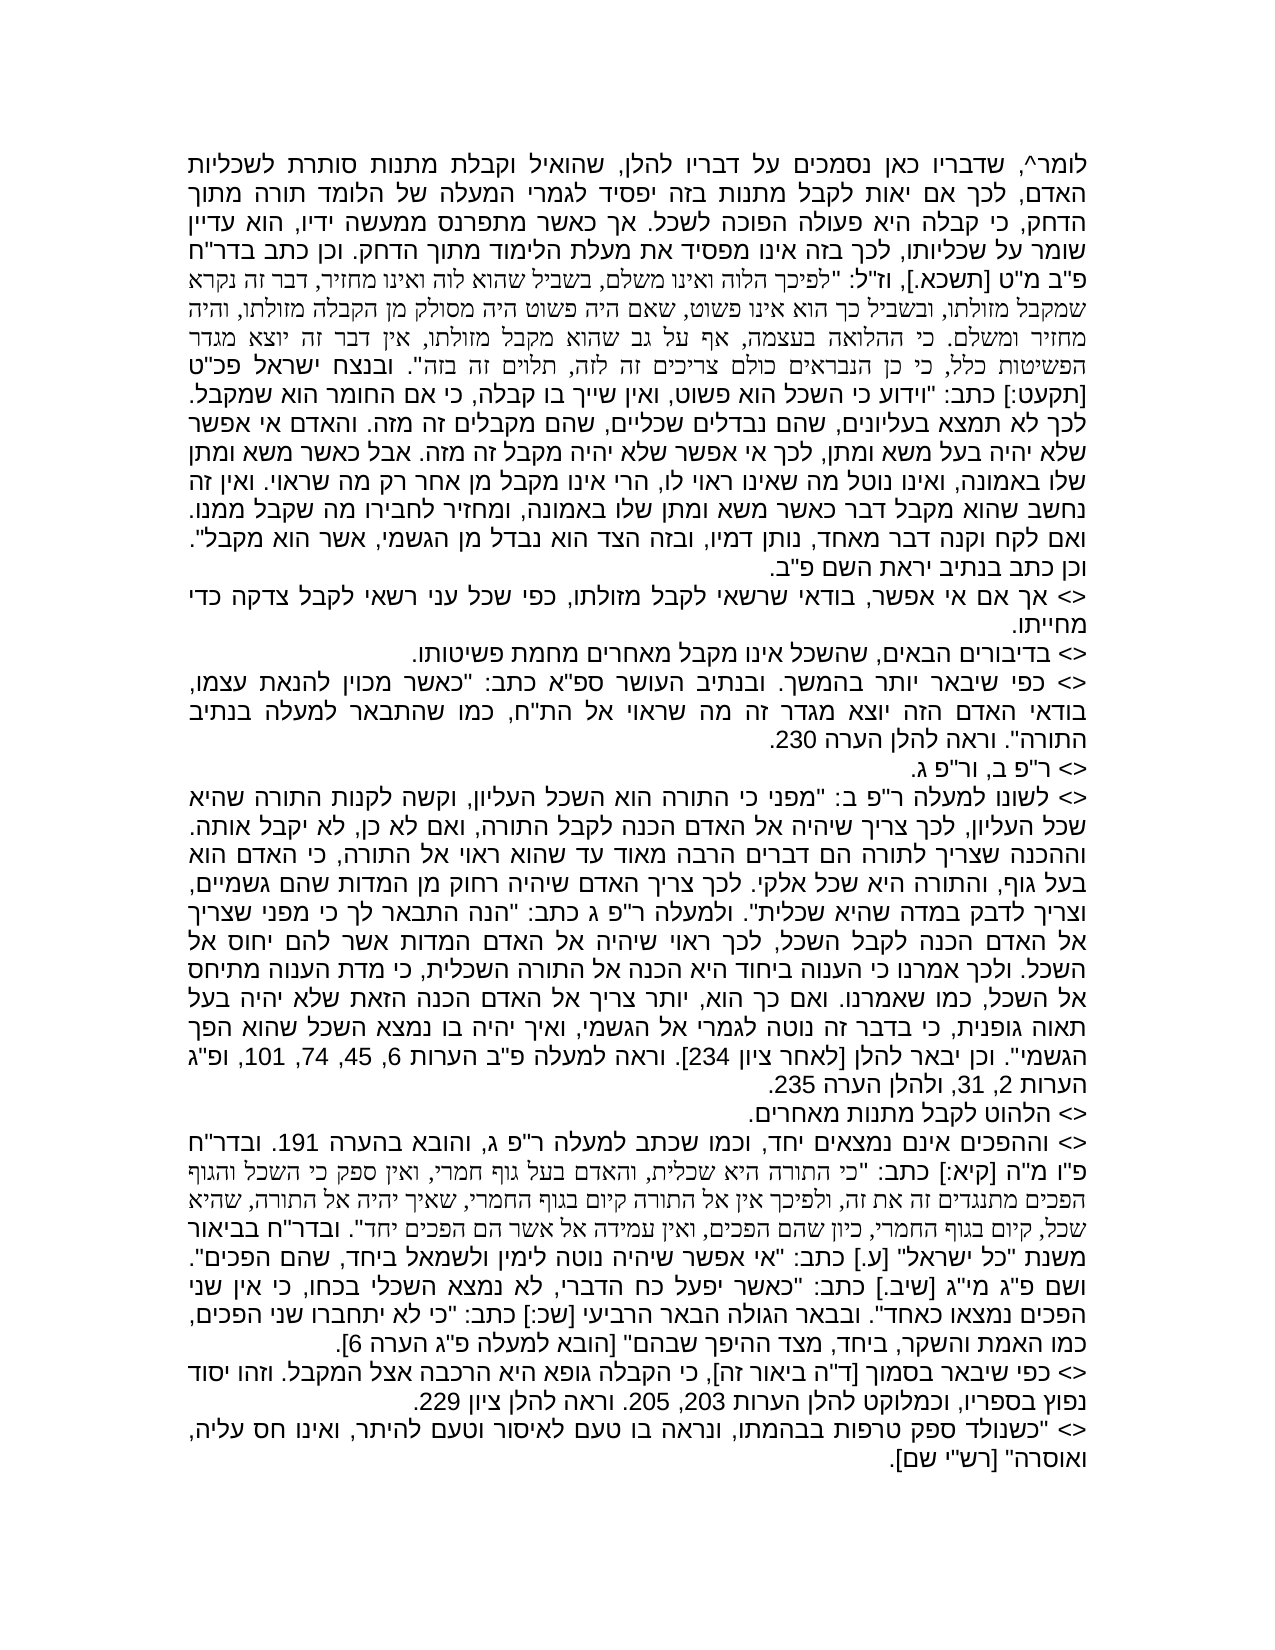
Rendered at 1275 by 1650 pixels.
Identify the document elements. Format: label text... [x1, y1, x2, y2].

text <> כפי שיבאר יותר בהמשך. ובנתיב העושר ספ"א כתב: "כאשר מכוין להנאת עצמו, בודאי האדם הזה יוצא מגדר זה מה שראוי אל הת"ח, כמו שהתבאר למעלה בנתיב התורה". וראה להלן הערה 230. [187, 1070, 1087, 1156]
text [187, 150, 1087, 984]
text <> בדיבורים הבאים, שהשכל אינו מקבל מאחרים מחמת פשיטותו. [187, 1041, 1087, 1070]
text <> ר"פ ב, ור"פ ג. [187, 1156, 1087, 1185]
text <> אך אם אי אפשר, בודאי שרשאי לקבל מזולתו, כפי שכל עני רשאי לקבל צדקה כדי מחייתו. [187, 984, 1087, 1041]
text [187, 1185, 1087, 1444]
